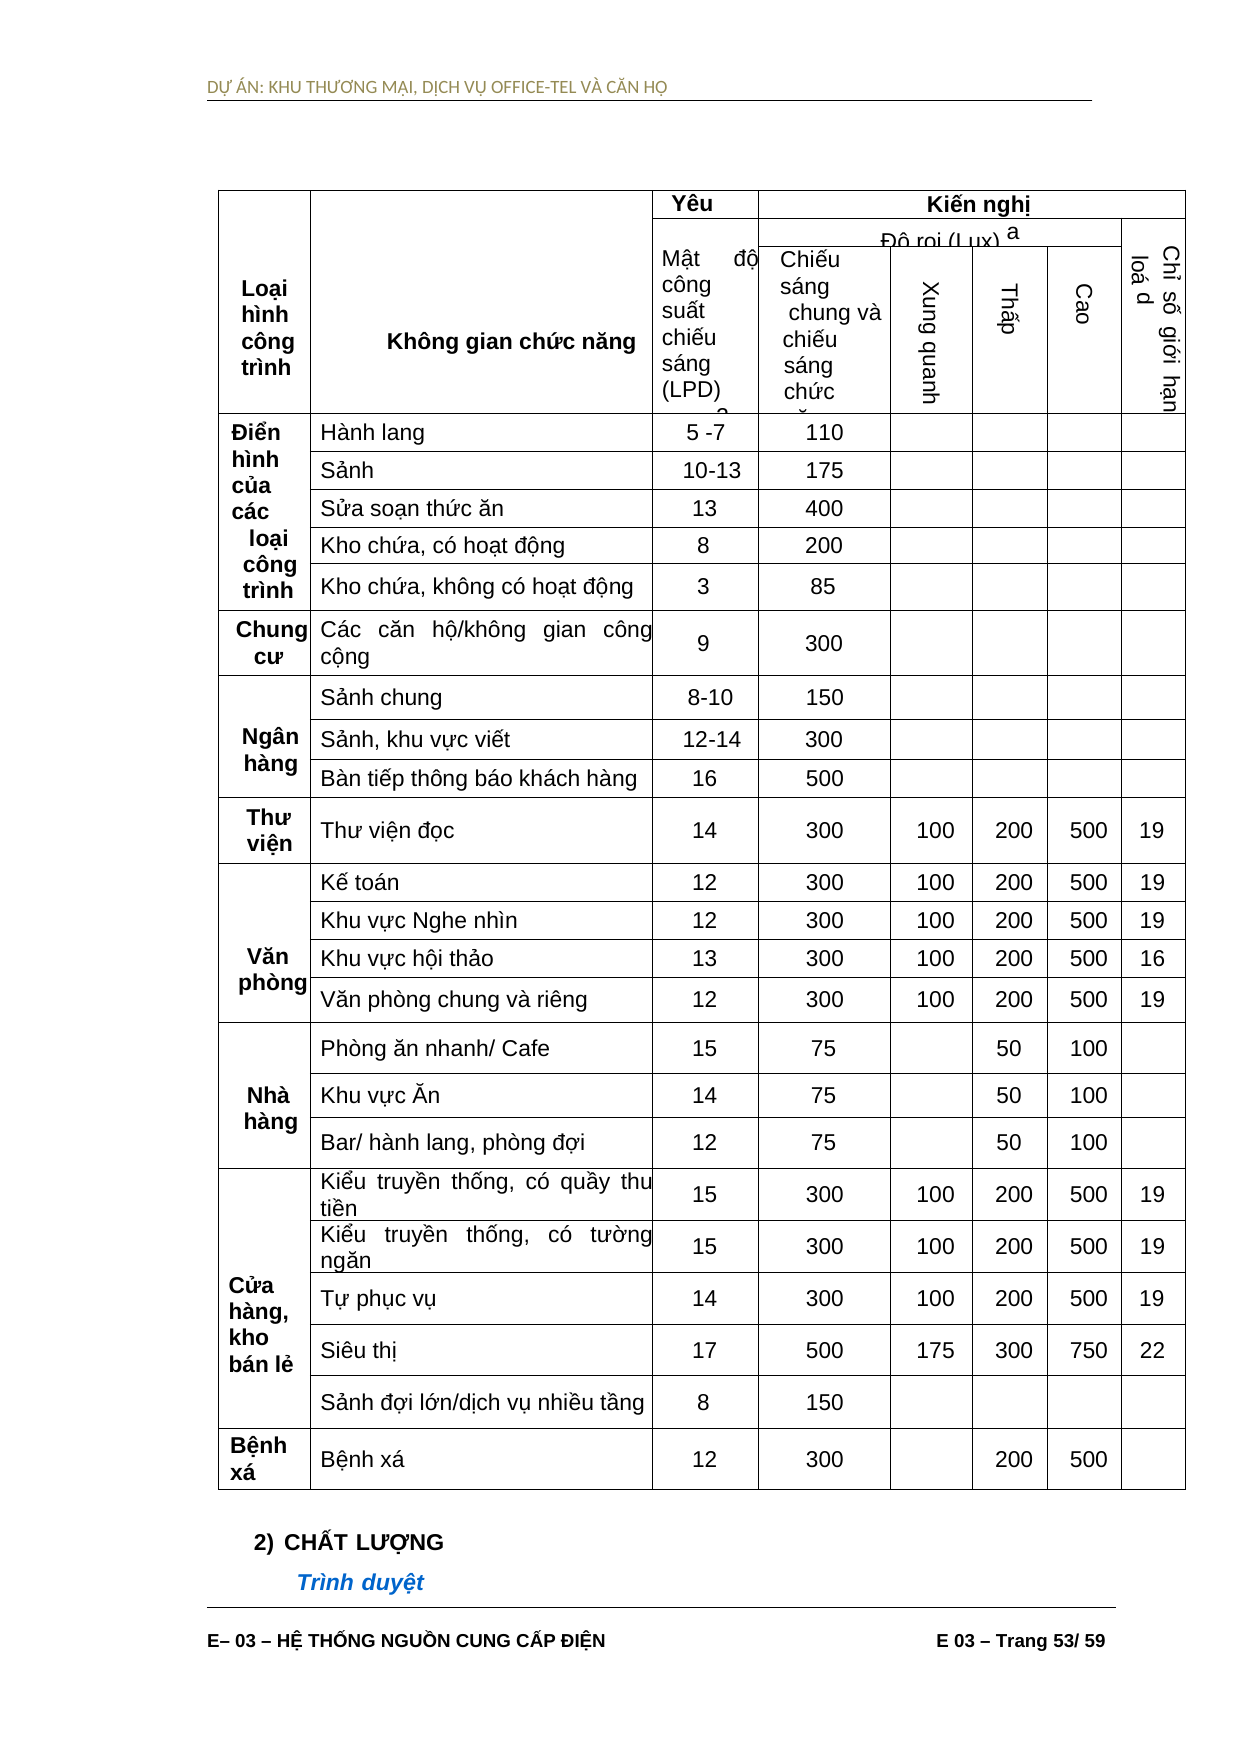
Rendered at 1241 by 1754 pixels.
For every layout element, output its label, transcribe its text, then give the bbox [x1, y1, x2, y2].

table_cell 300 [759, 1429, 890, 1489]
table_cell 13 [653, 490, 758, 527]
table_cell 100 [891, 798, 972, 863]
table_cell [891, 490, 972, 527]
table_cell 300 [973, 1325, 1047, 1375]
table_cell [973, 1376, 1047, 1428]
table_cell 500 [1048, 798, 1121, 863]
table_cell Chiếu sáng chung và chiếu sáng chức năng [759, 247, 890, 413]
table_header Loại hình công trình [219, 191, 310, 413]
table_cell [1122, 1429, 1185, 1489]
table_cell Khu vực Ăn [311, 1074, 652, 1117]
table_cell Hành lang [311, 414, 652, 451]
table_cell 500 [1048, 978, 1121, 1022]
table_cell Bệnh xá [311, 1429, 652, 1489]
text Trình duyệt [296, 1569, 1092, 1595]
table_cell 50 [973, 1074, 1047, 1117]
table_cell 100 [891, 864, 972, 901]
table_cell Siêu thị [311, 1325, 652, 1375]
table_cell Điển hình của các loại công trình [219, 414, 310, 609]
table_cell 500 [1048, 1169, 1121, 1220]
table_cell [1048, 611, 1121, 675]
table_cell Khu vực hội thảo [311, 940, 652, 976]
table_cell Độ rọi (Lux) a [759, 219, 1121, 246]
table_cell 5 -7 [653, 414, 758, 451]
table_cell [1048, 1376, 1121, 1428]
table_cell [1048, 676, 1121, 719]
table_cell [973, 452, 1047, 489]
table_cell 300 [759, 1273, 890, 1324]
table_cell [1122, 1118, 1185, 1168]
table_cell Tự phục vụ [311, 1273, 652, 1324]
table_cell [1048, 490, 1121, 527]
table_cell 15 [653, 1221, 758, 1271]
table_cell 19 [1122, 1169, 1185, 1220]
table_cell 17 [653, 1325, 758, 1375]
table_cell Ngân hàng [219, 676, 310, 797]
table_cell Chung cư [219, 611, 310, 675]
table_cell [1048, 720, 1121, 759]
table_cell 100 [1048, 1074, 1121, 1117]
table_cell 300 [759, 720, 890, 759]
table_cell 200 [973, 940, 1047, 976]
table_cell Kế toán [311, 864, 652, 901]
table_cell 100 [1048, 1118, 1121, 1168]
table_cell [973, 676, 1047, 719]
table_cell [1122, 490, 1185, 527]
table_cell 14 [653, 1074, 758, 1117]
table_cell Sửa soạn thức ăn [311, 490, 652, 527]
table_cell 16 [1122, 940, 1185, 976]
table_cell 500 [759, 1325, 890, 1375]
table_cell Sảnh đợi lớn/dịch vụ nhiều tầng [311, 1376, 652, 1428]
table_cell Khu vực Nghe nhìn [311, 902, 652, 938]
table_cell Các căn hộ/không gian công cộng [311, 611, 652, 675]
table_cell 500 [1048, 1429, 1121, 1489]
table_cell 75 [759, 1023, 890, 1073]
table_cell 19 [1122, 1221, 1185, 1271]
table_cell 50 [973, 1118, 1047, 1168]
table_cell Chỉ số giới hạn loá d [1122, 219, 1185, 413]
table_cell 75 [759, 1118, 890, 1168]
table_cell 150 [759, 1376, 890, 1428]
table_cell 300 [759, 1169, 890, 1220]
table_cell 300 [759, 940, 890, 976]
table_cell 300 [759, 798, 890, 863]
table_cell Phòng ăn nhanh/ Cafe [311, 1023, 652, 1073]
table_cell Bàn tiếp thông báo khách hàng [311, 760, 652, 797]
table_cell Xung quanh [891, 247, 972, 413]
table_cell 500 [1048, 864, 1121, 901]
table_cell [891, 1074, 972, 1117]
table_cell 100 [891, 940, 972, 976]
table_cell 19 [1122, 902, 1185, 938]
table_cell [1122, 720, 1185, 759]
table_cell [891, 611, 972, 675]
table_cell 500 [1048, 940, 1121, 976]
table_cell [1048, 452, 1121, 489]
table_cell Nhà hàng [219, 1023, 310, 1168]
table_header Không gian chức năng [311, 191, 652, 413]
table_cell 175 [759, 452, 890, 489]
table_cell 200 [973, 978, 1047, 1022]
table_cell [891, 720, 972, 759]
table_cell [973, 490, 1047, 527]
table_cell Bar/ hành lang, phòng đợi [311, 1118, 652, 1168]
table_header Yêu cầu [653, 191, 758, 218]
table_cell 12 [653, 978, 758, 1022]
table_cell 15 [653, 1169, 758, 1220]
table_cell 200 [973, 864, 1047, 901]
table_cell Mật độ công suất chiếu sáng (LPD) (W/m2) [653, 219, 758, 413]
table_cell 75 [759, 1074, 890, 1117]
table_cell [891, 1376, 972, 1428]
table_cell 19 [1122, 798, 1185, 863]
table_cell [1122, 676, 1185, 719]
table_cell [1048, 414, 1121, 451]
table_cell [973, 564, 1047, 609]
table_cell [973, 760, 1047, 797]
table_cell Văn phòng [219, 864, 310, 1022]
table_cell 12 [653, 864, 758, 901]
table_cell [1122, 414, 1185, 451]
table_cell 12 [653, 1118, 758, 1168]
table_cell [891, 1118, 972, 1168]
table_cell Kiểu truyền thống, có quầy thu tiền [311, 1169, 652, 1220]
text 2) CHẤT LƯỢNG [254, 1529, 1092, 1556]
table_cell 16 [653, 760, 758, 797]
table_cell 100 [891, 978, 972, 1022]
table_cell 200 [973, 1221, 1047, 1271]
table_cell 19 [1122, 1273, 1185, 1324]
table_cell Bệnh xá [219, 1429, 310, 1489]
table_cell [891, 414, 972, 451]
table_header Kiến nghị [759, 191, 1185, 218]
table_cell 13 [653, 940, 758, 976]
table_cell Sảnh chung [311, 676, 652, 719]
table_cell 175 [891, 1325, 972, 1375]
table_cell 100 [1048, 1023, 1121, 1073]
table_cell 19 [1122, 978, 1185, 1022]
table_cell 12 [653, 902, 758, 938]
table_cell Thư viện [219, 798, 310, 863]
table_cell 14 [653, 1273, 758, 1324]
table_cell 3 [653, 564, 758, 609]
table_cell [1122, 1023, 1185, 1073]
table_cell 10-13 [653, 452, 758, 489]
table_cell [891, 1023, 972, 1073]
table_cell Cao [1048, 247, 1121, 413]
table_cell [1122, 611, 1185, 675]
table_cell 200 [973, 1169, 1047, 1220]
table_cell 400 [759, 490, 890, 527]
table_cell 500 [1048, 1273, 1121, 1324]
table_cell Cửa hàng, kho bán lẻ [219, 1169, 310, 1428]
table_cell Thư viện đọc [311, 798, 652, 863]
table_cell [973, 414, 1047, 451]
table_cell 22 [1122, 1325, 1185, 1375]
table_cell Sảnh, khu vực viết [311, 720, 652, 759]
table_cell [973, 528, 1047, 562]
table_cell 85 [759, 564, 890, 609]
table_cell 300 [759, 1221, 890, 1271]
table_cell [1122, 1074, 1185, 1117]
table_cell 200 [973, 1273, 1047, 1324]
table_cell 9 [653, 611, 758, 675]
table_cell [1122, 564, 1185, 609]
table_cell 200 [973, 1429, 1047, 1489]
table_cell [1122, 760, 1185, 797]
table_cell 500 [1048, 902, 1121, 938]
table_cell [891, 528, 972, 562]
table_cell Kho chứa, không có hoạt động [311, 564, 652, 609]
table_cell [891, 1429, 972, 1489]
table_cell [1048, 528, 1121, 562]
table_cell [1048, 564, 1121, 609]
table_cell 200 [973, 902, 1047, 938]
table_cell [973, 611, 1047, 675]
table_cell 500 [759, 760, 890, 797]
table_cell 8 [653, 1376, 758, 1428]
table_cell [891, 452, 972, 489]
table_cell 150 [759, 676, 890, 719]
table_cell 14 [653, 798, 758, 863]
table_cell 15 [653, 1023, 758, 1073]
table_cell Sảnh [311, 452, 652, 489]
table_cell 300 [759, 902, 890, 938]
table_cell 12-14 [653, 720, 758, 759]
table_cell [1122, 528, 1185, 562]
table_cell 300 [759, 978, 890, 1022]
table_cell [891, 760, 972, 797]
table_cell 200 [973, 798, 1047, 863]
table_cell Thấp [973, 247, 1047, 413]
table_cell 100 [891, 902, 972, 938]
table_cell 12 [653, 1429, 758, 1489]
table_cell 200 [759, 528, 890, 562]
table_cell 50 [973, 1023, 1047, 1073]
table_cell Kiểu truyền thống, có tường ngăn [311, 1221, 652, 1271]
table_cell [1122, 452, 1185, 489]
table_cell 19 [1122, 864, 1185, 901]
table_cell 8-10 [653, 676, 758, 719]
table_cell 100 [891, 1221, 972, 1271]
table_cell 300 [759, 864, 890, 901]
table_cell [891, 564, 972, 609]
table_cell 100 [891, 1169, 972, 1220]
table_cell 750 [1048, 1325, 1121, 1375]
table_cell [891, 676, 972, 719]
table_cell 8 [653, 528, 758, 562]
table_cell Văn phòng chung và riêng [311, 978, 652, 1022]
table_cell [1048, 760, 1121, 797]
table_cell Kho chứa, có hoạt động [311, 528, 652, 562]
table_cell 110 [759, 414, 890, 451]
table_cell [1122, 1376, 1185, 1428]
table_cell 300 [759, 611, 890, 675]
table_cell 500 [1048, 1221, 1121, 1271]
table_cell 100 [891, 1273, 972, 1324]
table_cell [973, 720, 1047, 759]
